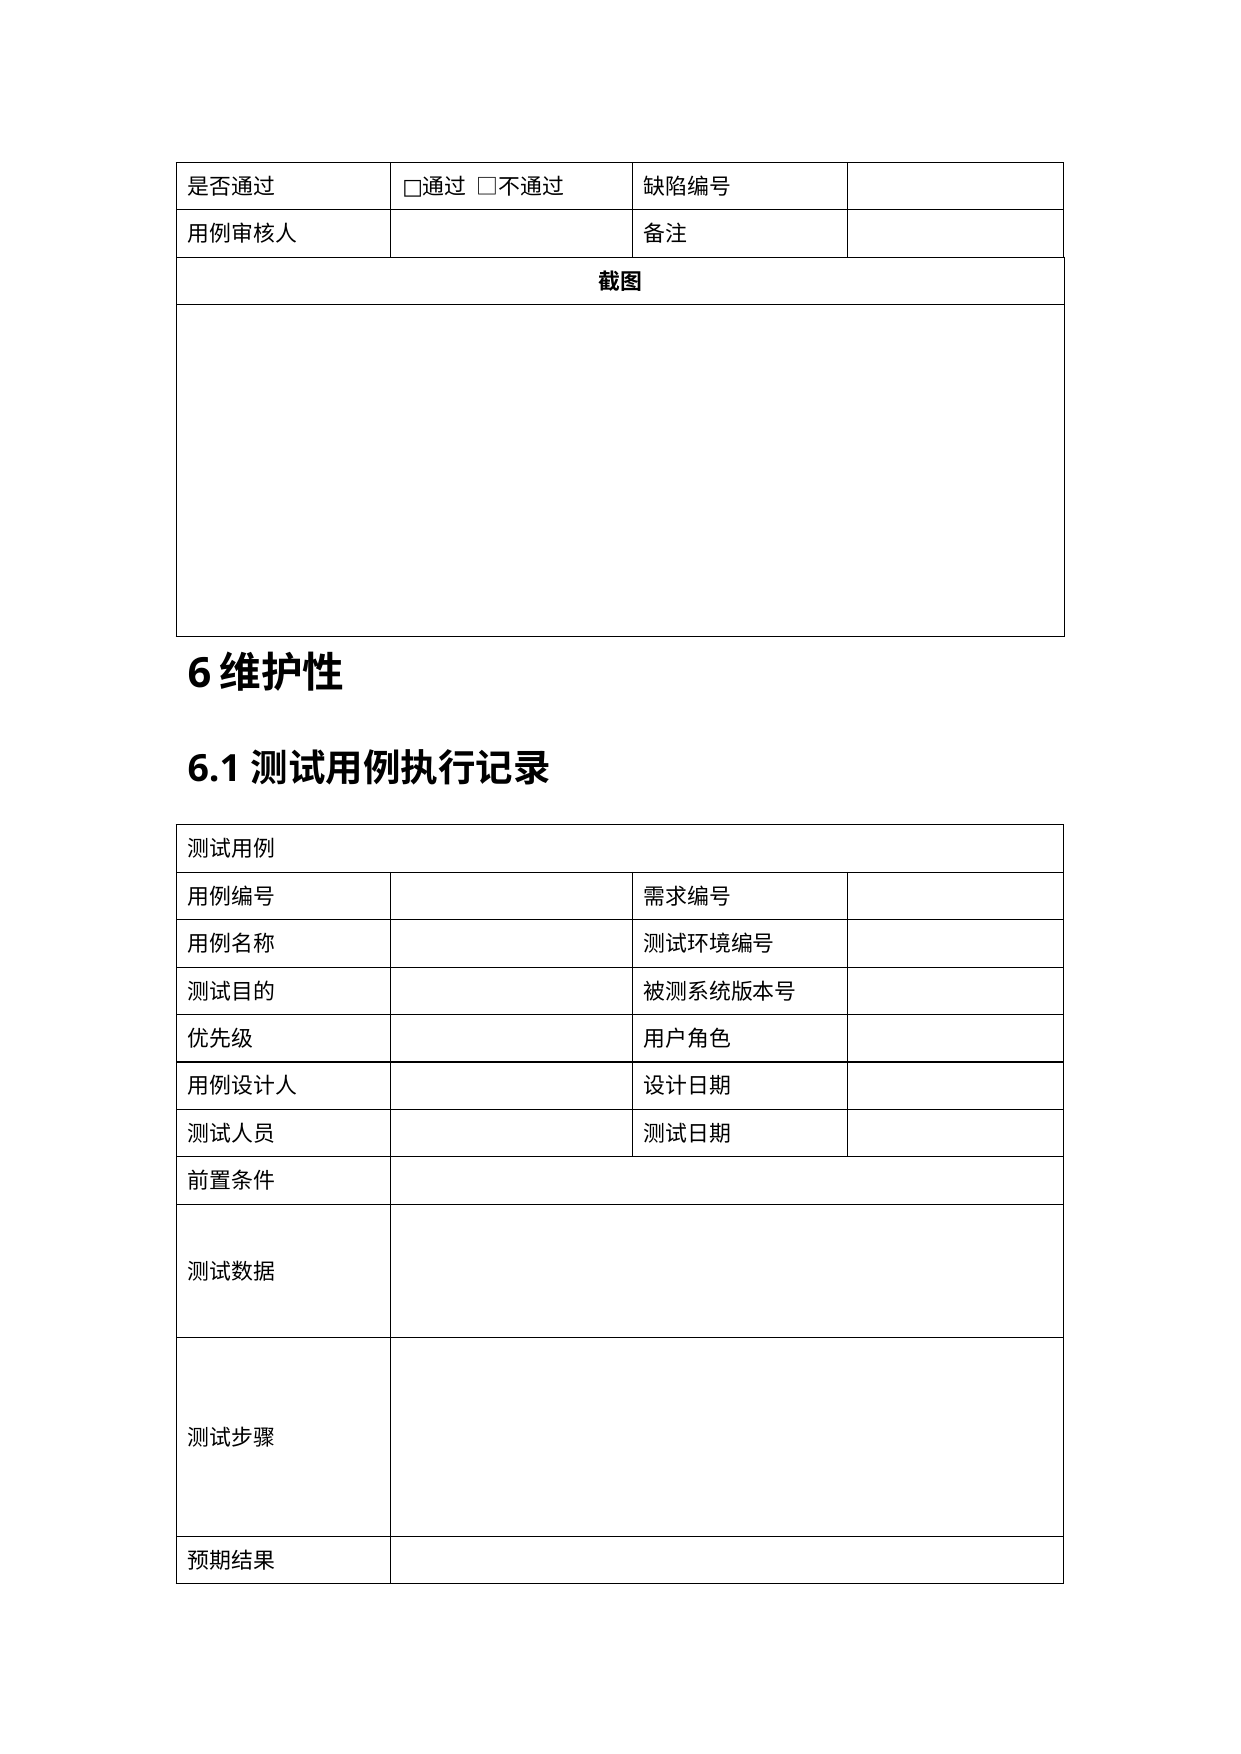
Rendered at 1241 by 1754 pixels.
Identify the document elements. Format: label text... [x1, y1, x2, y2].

table_cell [391, 210, 632, 257]
table_cell [391, 1063, 632, 1109]
table_cell [391, 1205, 1063, 1337]
table_cell 是否通过 [177, 163, 390, 209]
table_cell 预期结果 [177, 1537, 390, 1583]
table_cell □通过 □不通过 [391, 163, 632, 209]
table_cell [391, 920, 632, 967]
table_cell 用例编号 [177, 873, 390, 919]
table_cell 测试步骤 [177, 1338, 390, 1536]
table_cell 测试环境编号 [633, 920, 847, 967]
table_cell [848, 1015, 1063, 1061]
table_cell 用例名称 [177, 920, 390, 967]
table_header 测试用例 [177, 825, 1063, 872]
table_cell 测试数据 [177, 1205, 390, 1337]
table_cell 前置条件 [177, 1157, 390, 1203]
table_cell 缺陷编号 [633, 163, 847, 209]
table_cell [391, 873, 632, 919]
table_cell [177, 305, 1064, 636]
table_cell [848, 1063, 1063, 1109]
table_cell 测试日期 [633, 1110, 847, 1156]
table_cell [391, 1157, 1063, 1203]
table_cell [391, 1338, 1063, 1536]
table_cell 用例设计人 [177, 1063, 390, 1109]
table_cell [848, 163, 1063, 209]
table_cell 备注 [633, 210, 847, 257]
text 6维护性 [187, 637, 1053, 702]
table_cell [848, 1110, 1063, 1156]
table_cell [848, 920, 1063, 967]
table_cell 截图 [177, 258, 1064, 304]
table_cell [391, 968, 632, 1014]
table_cell [391, 1015, 632, 1061]
table_cell [848, 968, 1063, 1014]
table_cell 用例审核人 [177, 210, 390, 257]
table_cell 测试目的 [177, 968, 390, 1014]
table_cell 被测系统版本号 [633, 968, 847, 1014]
table_cell [391, 1110, 632, 1156]
table_cell [848, 210, 1063, 257]
table_cell 设计日期 [633, 1063, 847, 1109]
text 6.1 测试用例执行记录 [187, 732, 1053, 797]
table_cell 需求编号 [633, 873, 847, 919]
table_cell 测试人员 [177, 1110, 390, 1156]
table_cell [391, 1537, 1063, 1583]
table_cell 用户角色 [633, 1015, 847, 1061]
table_cell [848, 873, 1063, 919]
table_cell 优先级 [177, 1015, 390, 1061]
